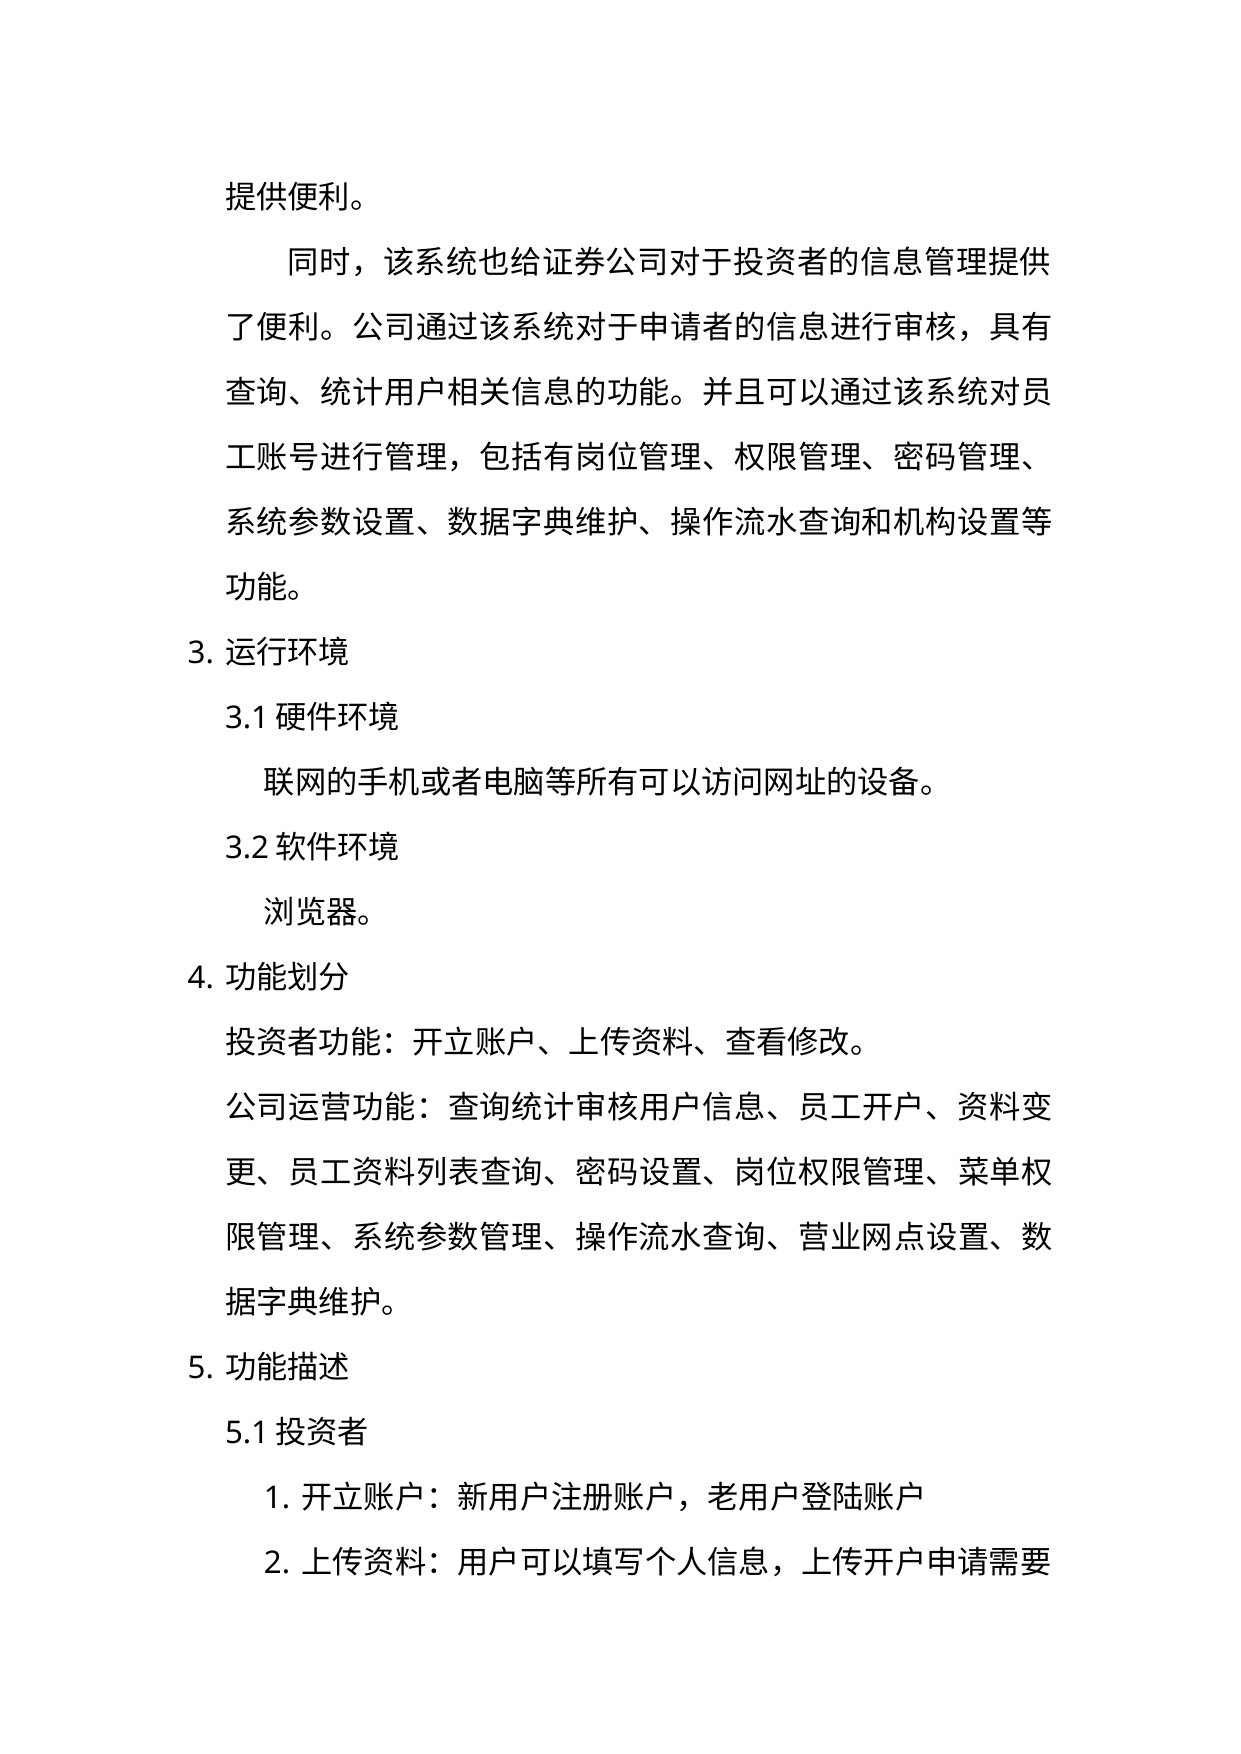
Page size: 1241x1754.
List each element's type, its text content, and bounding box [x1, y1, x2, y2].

list 投资者功能：开立账户、上传资料、查看修改。 [225, 1007, 1053, 1072]
list 软件环境 [225, 812, 1053, 877]
list 上传资料：用户可以填写个人信息，上传开户申请需要审核的照片 [264, 1527, 1053, 1592]
list 功能划分 [187, 942, 1053, 1007]
list 运行环境 [187, 617, 1053, 682]
list 该系统是为了提供给证券公司的投资者在网页端实现开立账户的业务服务。客户只需要在网页端申请开户并填写上传相关个人资料，经过证券公司审核通过后即可完成开户。开户完成后每个用户都对应有客户账户、资金账户、存管账户和证券账户四个账户，投资者不需要现场办理，给投资者提供便利。 [225, 162, 1053, 227]
list 功能描述 [187, 1332, 1053, 1397]
list 浏览器。 [264, 877, 1053, 942]
list 公司运营功能：查询统计审核用户信息、员工开户、资料变更、员工资料列表查询、密码设置、岗位权限管理、菜单权限管理、系统参数管理、操作流水查询、营业网点设置、数据字典维护。 [225, 1072, 1053, 1332]
list 联网的手机或者电脑等所有可以访问网址的设备。 [264, 747, 1053, 812]
list 投资者 [225, 1397, 1053, 1462]
list 硬件环境 [225, 682, 1053, 747]
list 同时，该系统也给证券公司对于投资者的信息管理提供了便利。公司通过该系统对于申请者的信息进行审核，具有查询、统计用户相关信息的功能。并且可以通过该系统对员工账号进行管理，包括有岗位管理、权限管理、密码管理、系统参数设置、数据字典维护、操作流水查询和机构设置等功能。 [225, 227, 1053, 617]
list 开立账户：新用户注册账户，老用户登陆账户 [264, 1462, 1053, 1527]
